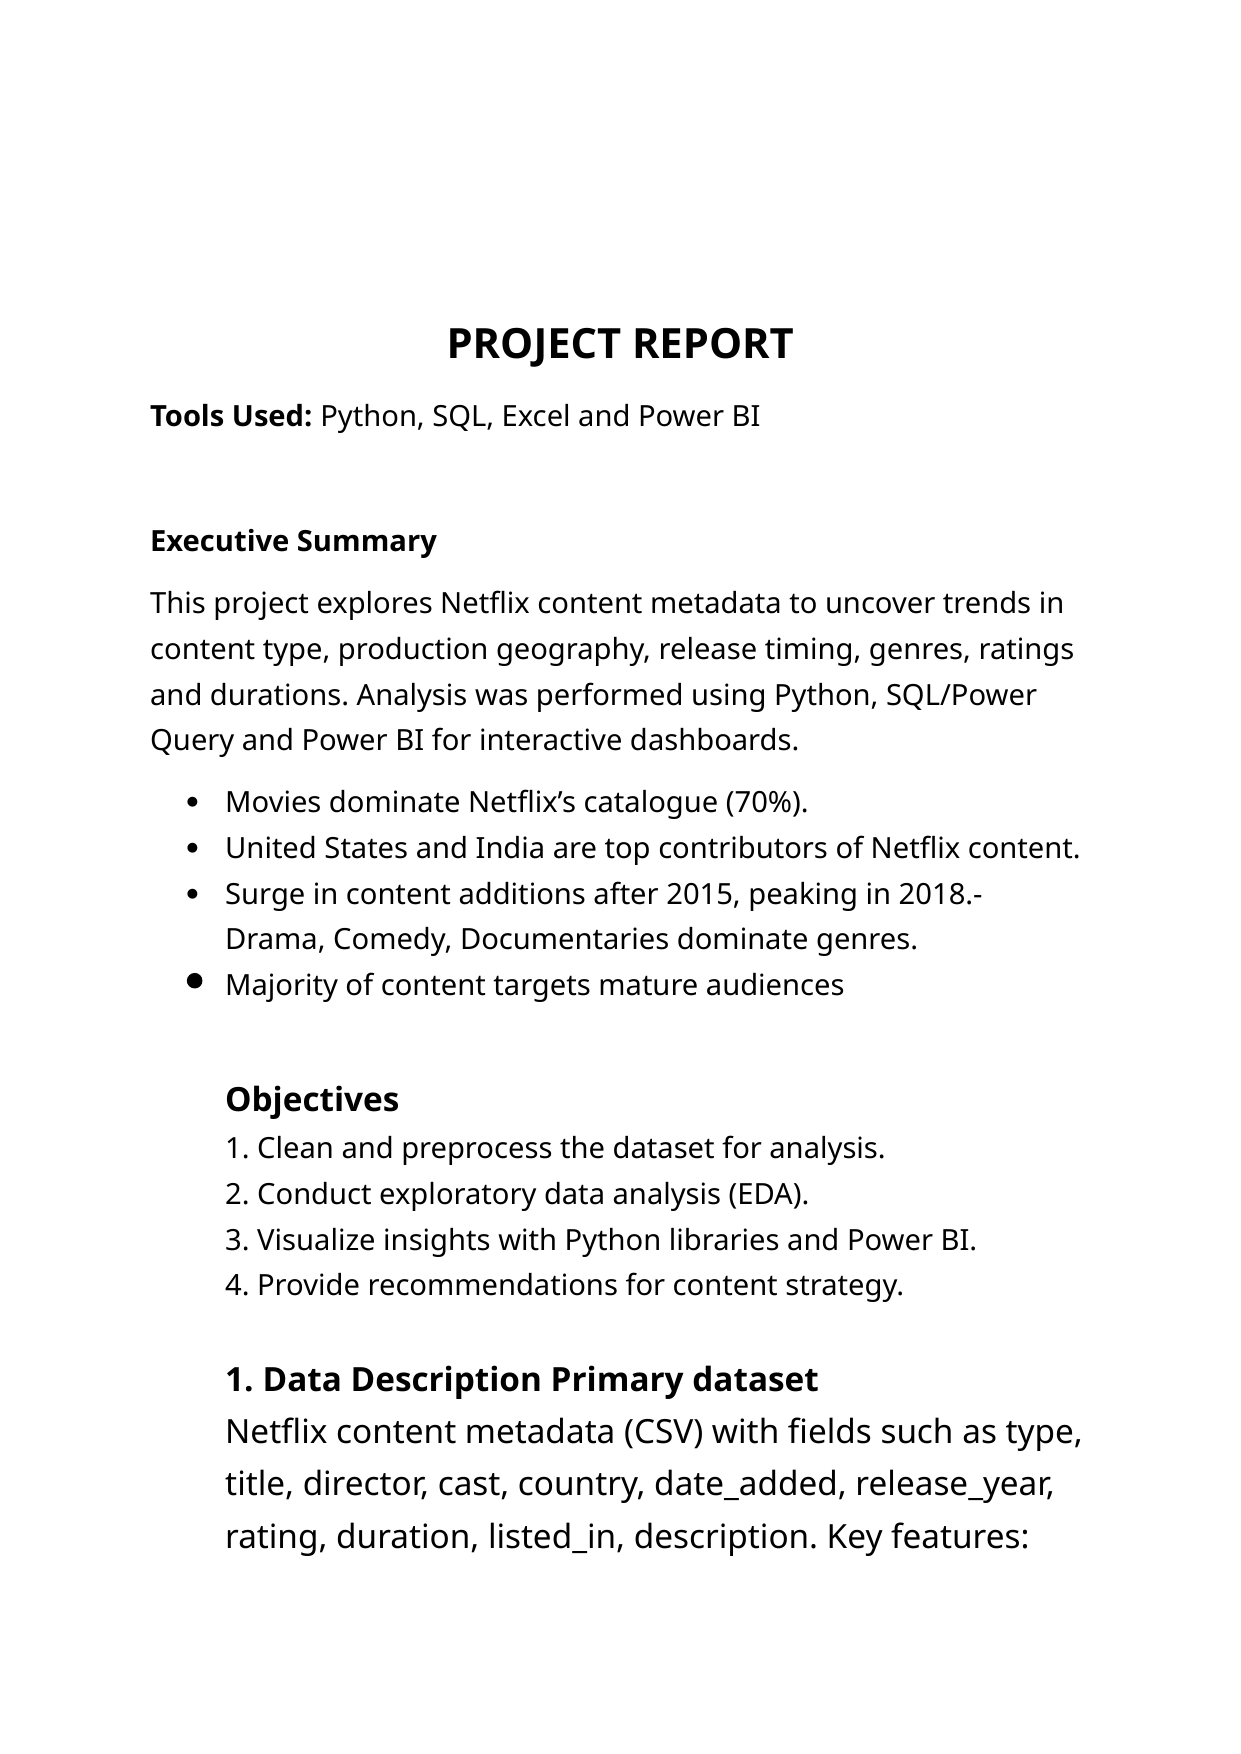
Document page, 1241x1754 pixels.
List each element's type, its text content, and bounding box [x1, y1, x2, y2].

list 4. Provide recommendations for content strategy. [225, 1264, 1090, 1304]
list 1. Clean and preprocess the dataset for analysis. [225, 1128, 1090, 1167]
list 3. Visualize insights with Python libraries and Power BI. [225, 1219, 1090, 1259]
list 2. Conduct exploratory data analysis (EDA). [225, 1173, 1090, 1213]
text Executive Summary [150, 520, 1090, 560]
list Majority of content targets mature audiences [187, 964, 1090, 1004]
list Movies dominate Netflix’s catalogue (70%). [187, 782, 1090, 821]
text This project explores Netflix content metadata to uncover trends in content type, production geography, release timing, genres, ratings and durations. Analysis was performed using Python, SQL/Power Query and Power BI for interactive dashboards. [150, 582, 1090, 759]
text Tools Used: Python, SQL, Excel and Power BI [150, 396, 1090, 435]
list Surge in content additions after 2015, peaking in 2018.- Drama, Comedy, Documentaries dominate genres. [187, 873, 1090, 958]
text PROJECT REPORT [150, 314, 1090, 371]
list United States and India are top contributors of Netflix content. [187, 827, 1090, 867]
list Objectives [225, 1076, 1090, 1121]
list Data Description Primary dataset [225, 1356, 1090, 1401]
